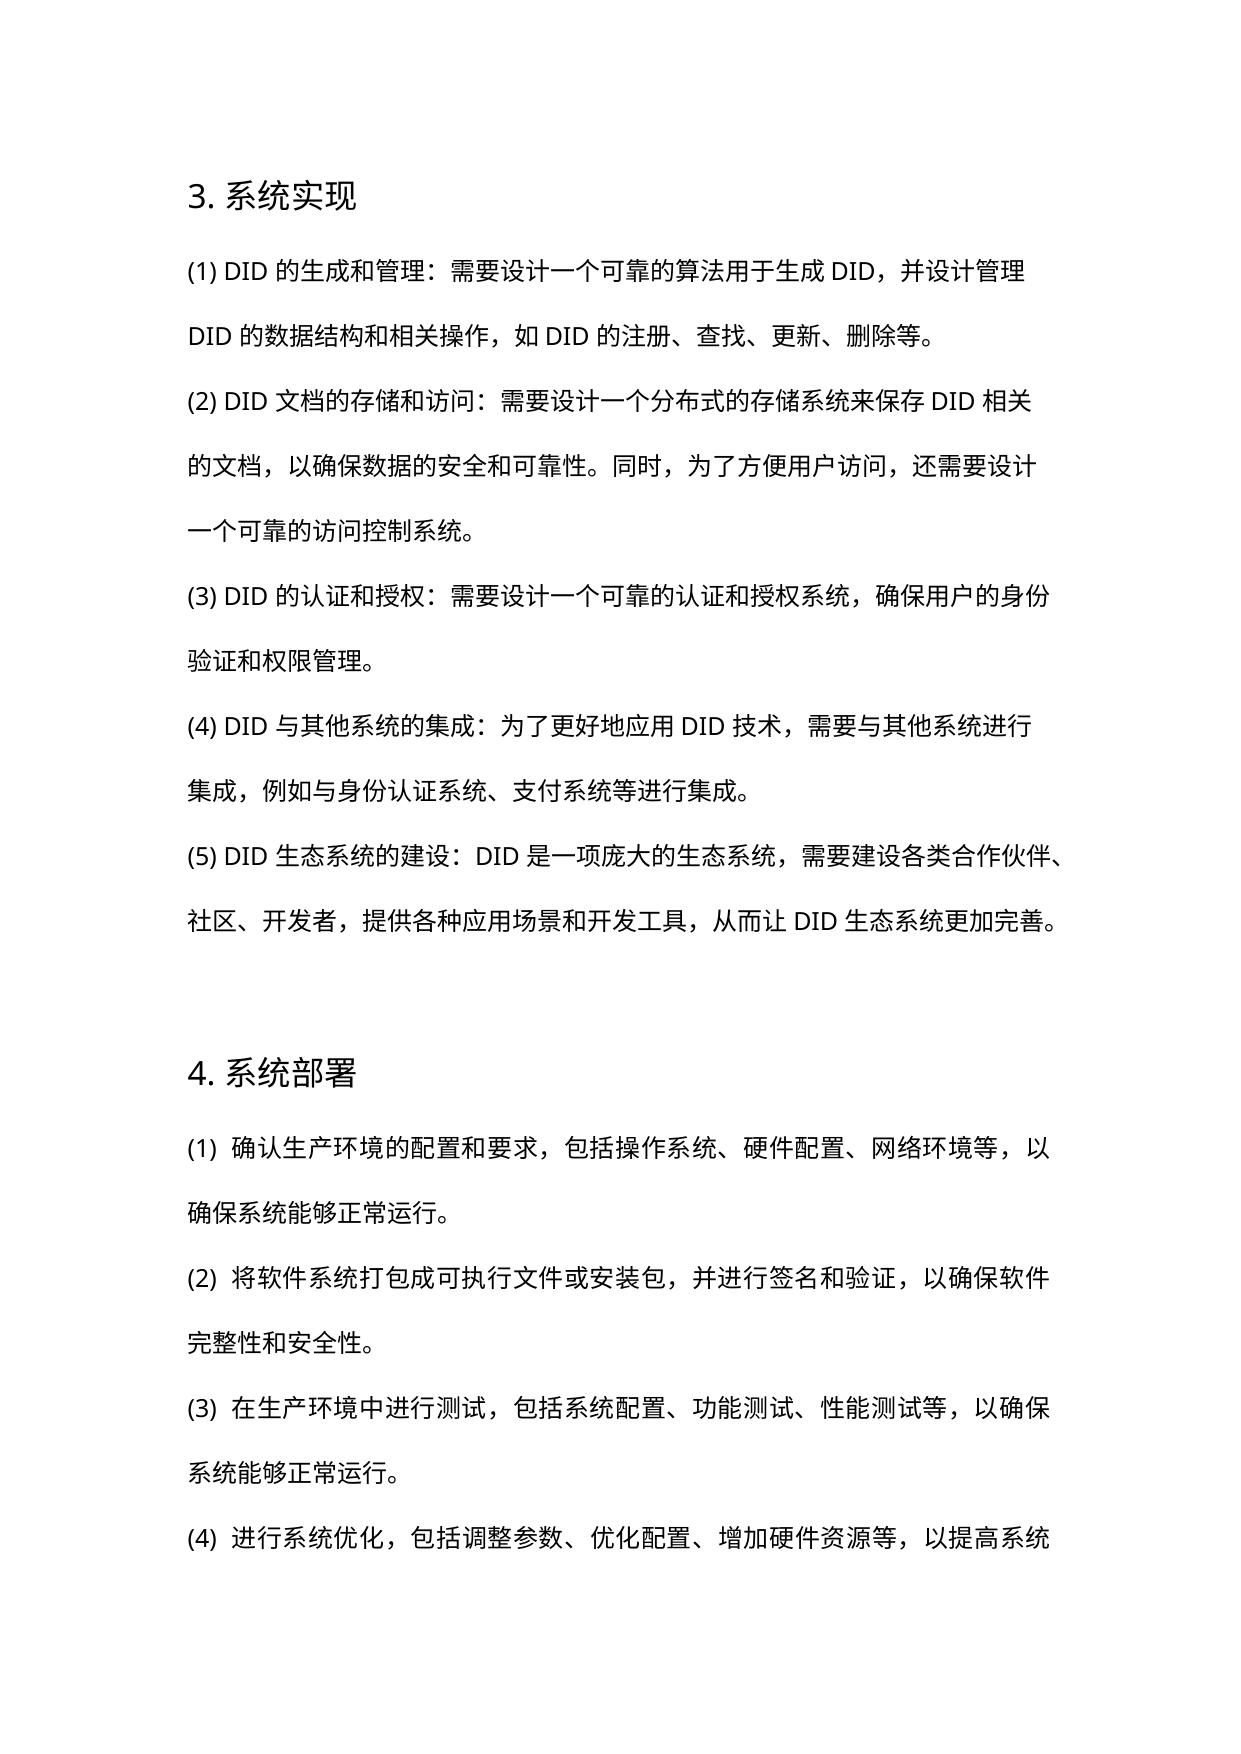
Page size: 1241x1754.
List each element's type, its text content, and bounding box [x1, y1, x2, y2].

list 在生产环境中进行测试，包括系统配置、功能测试、性能测试等，以确保系统能够正常运行。 [187, 1374, 1053, 1504]
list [187, 1504, 1053, 1569]
list 将软件系统打包成可执行文件或安装包，并进行签名和验证，以确保软件完整性和安全性。 [187, 1244, 1053, 1374]
list (5) DID 生态系统的建设：DID 是一项庞大的生态系统，需要建设各类合作伙伴、社区、开发者，提供各种应用场景和开发工具，从而让 DID 生态系统更加完善。 [187, 822, 1053, 952]
list (3) DID 的认证和授权：需要设计一个可靠的认证和授权系统，确保用户的身份验证和权限管理。 [187, 562, 1053, 692]
text 4. 系统部署 [187, 1038, 1053, 1103]
list 确认生产环境的配置和要求，包括操作系统、硬件配置、网络环境等，以确保系统能够正常运行。 [187, 1114, 1053, 1244]
text 3. 系统实现 [187, 162, 1053, 227]
list (4) DID 与其他系统的集成：为了更好地应用 DID 技术，需要与其他系统进行集成，例如与身份认证系统、支付系统等进行集成。 [187, 692, 1053, 822]
list (2) DID 文档的存储和访问：需要设计一个分布式的存储系统来保存 DID 相关的文档，以确保数据的安全和可靠性。同时，为了方便用户访问，还需要设计一个可靠的访问控制系统。 [187, 367, 1053, 562]
list (1) DID 的生成和管理：需要设计一个可靠的算法用于生成 DID，并设计管理 DID 的数据结构和相关操作，如 DID 的注册、查找、更新、删除等。 [187, 237, 1053, 367]
